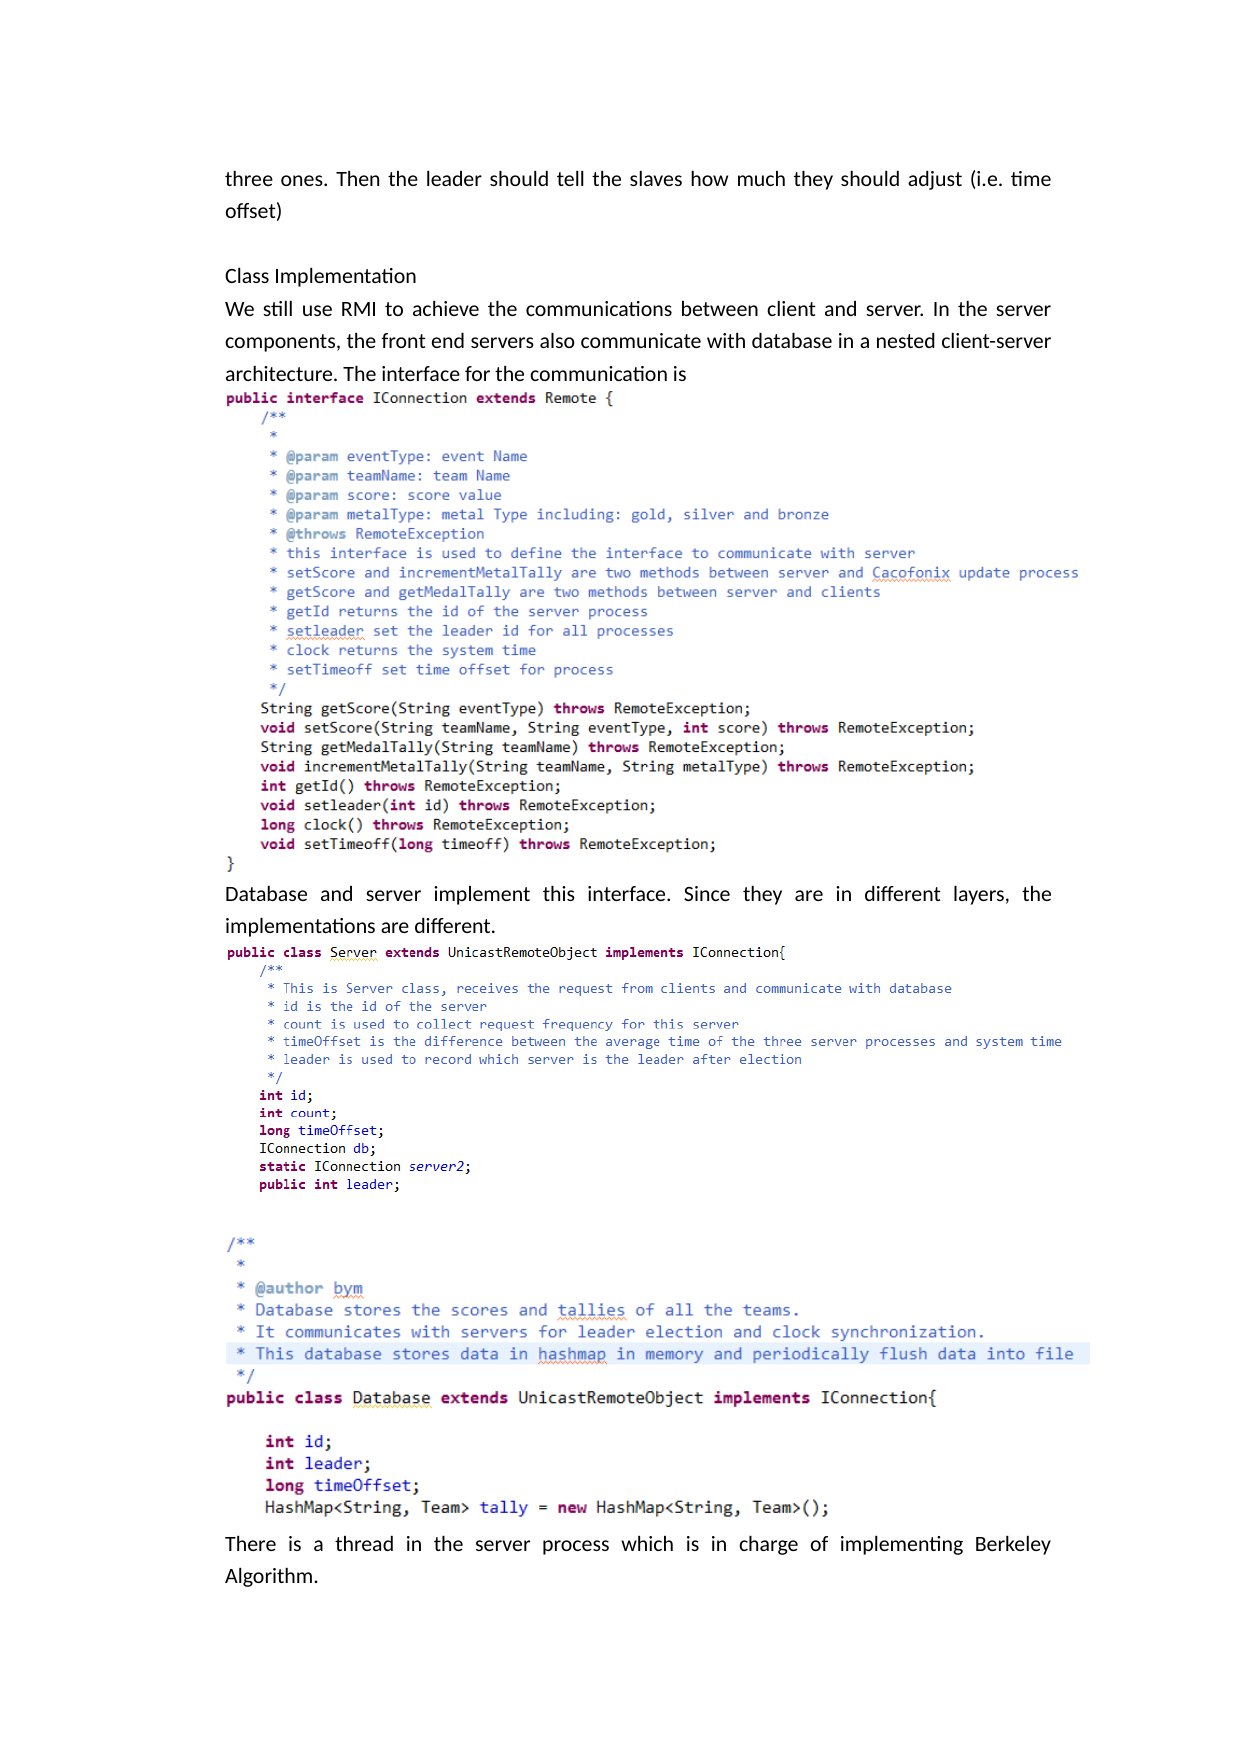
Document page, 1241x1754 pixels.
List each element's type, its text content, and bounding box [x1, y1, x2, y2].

list Database and server implement this interface. Since they are in different layers, the implementations are different. [225, 877, 1053, 942]
picture [225, 1234, 1091, 1524]
picture [225, 389, 1091, 876]
list Class Implementation [225, 259, 1053, 292]
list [225, 162, 1053, 227]
picture [225, 942, 1091, 1205]
list We still use RMI to achieve the communications between client and server. In the server components, the front end servers also communicate with database in a nested client-server architecture. The interface for the communication is [225, 292, 1053, 389]
list There is a thread in the server process which is in charge of implementing Berkeley Algorithm. [225, 1527, 1053, 1592]
